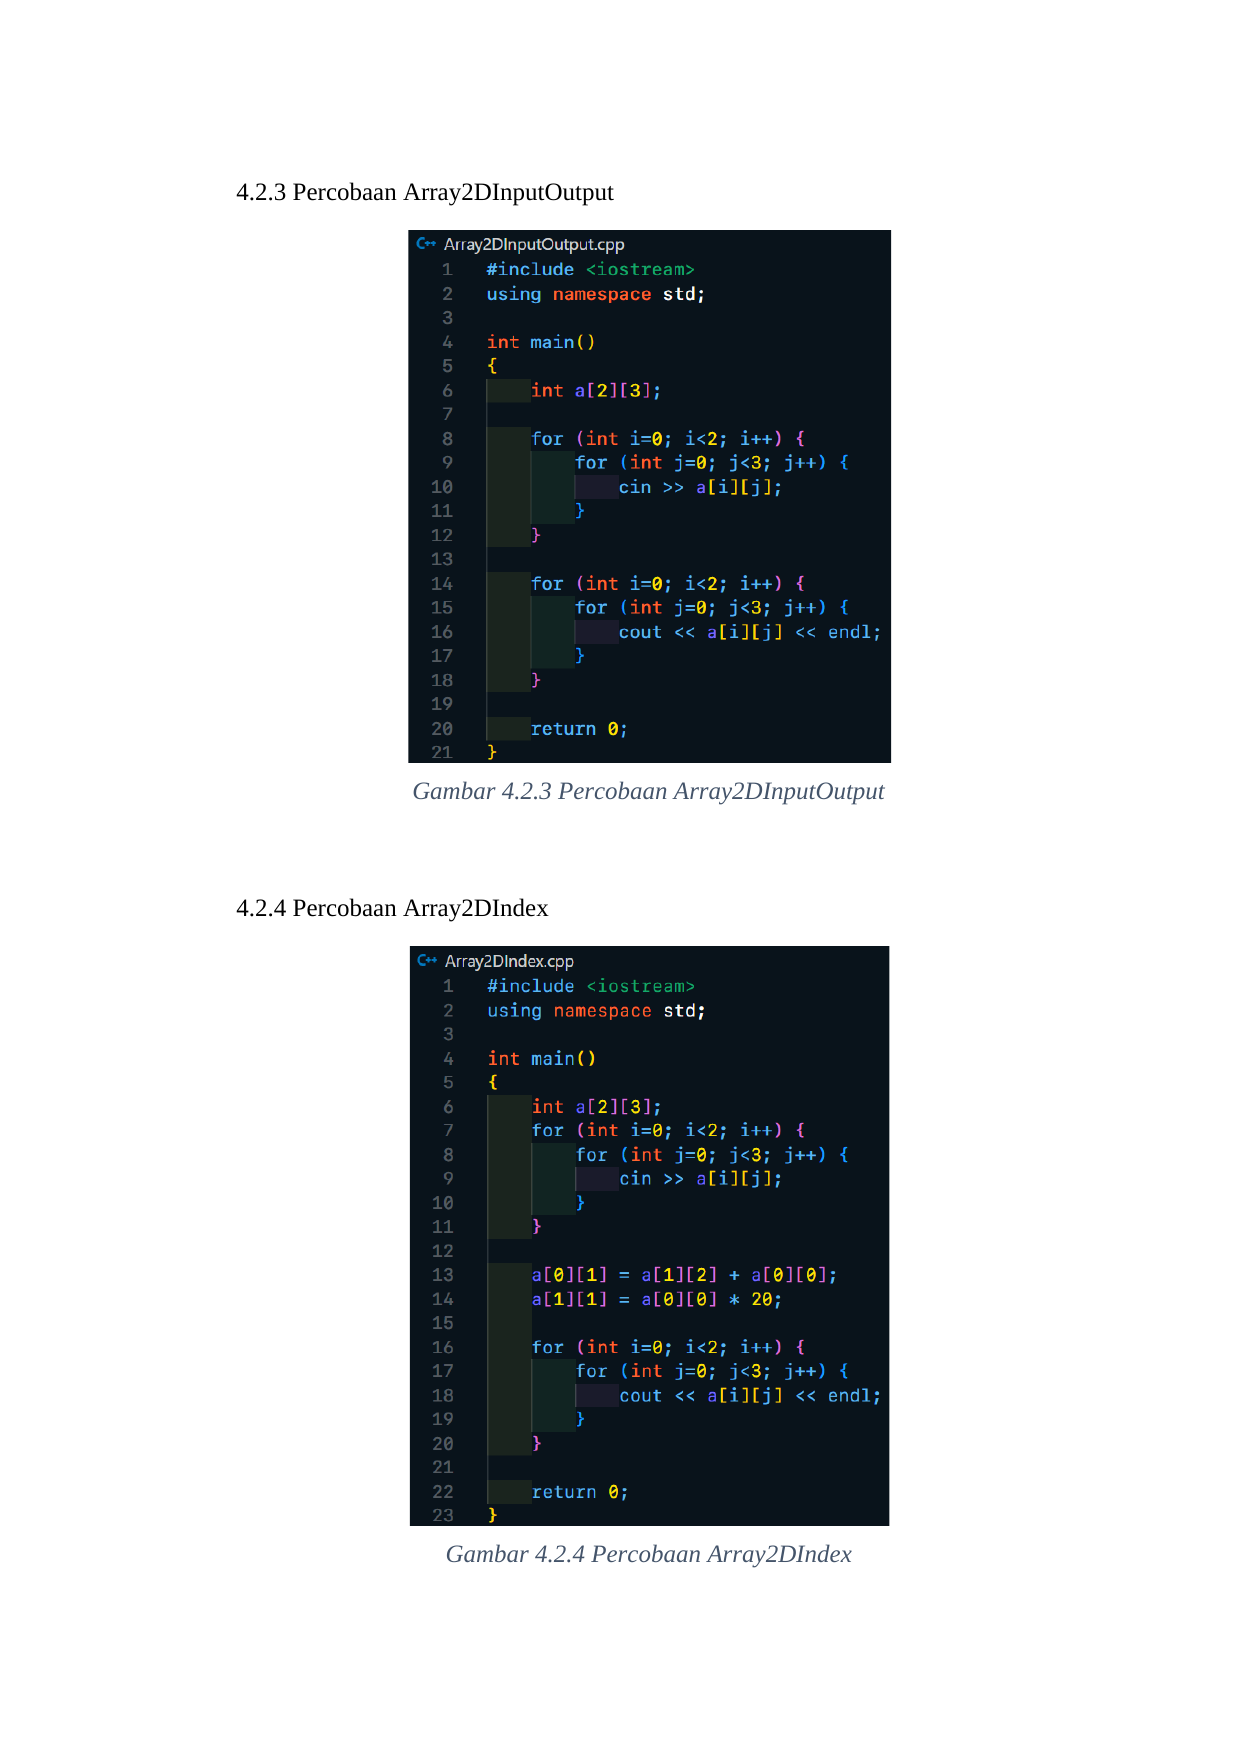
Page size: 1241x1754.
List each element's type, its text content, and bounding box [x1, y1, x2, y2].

list 4.2.4 Percobaan Array2DIndex [236, 893, 1063, 922]
text Gambar 4.2.4 Percobaan Array2DIndex [236, 1539, 1063, 1568]
picture [409, 946, 890, 1526]
picture [408, 230, 892, 763]
list 4.2.3 Percobaan Array2DInputOutput [236, 177, 1063, 206]
text Gambar 4.2.3 Percobaan Array2DInputOutput [236, 776, 1063, 804]
